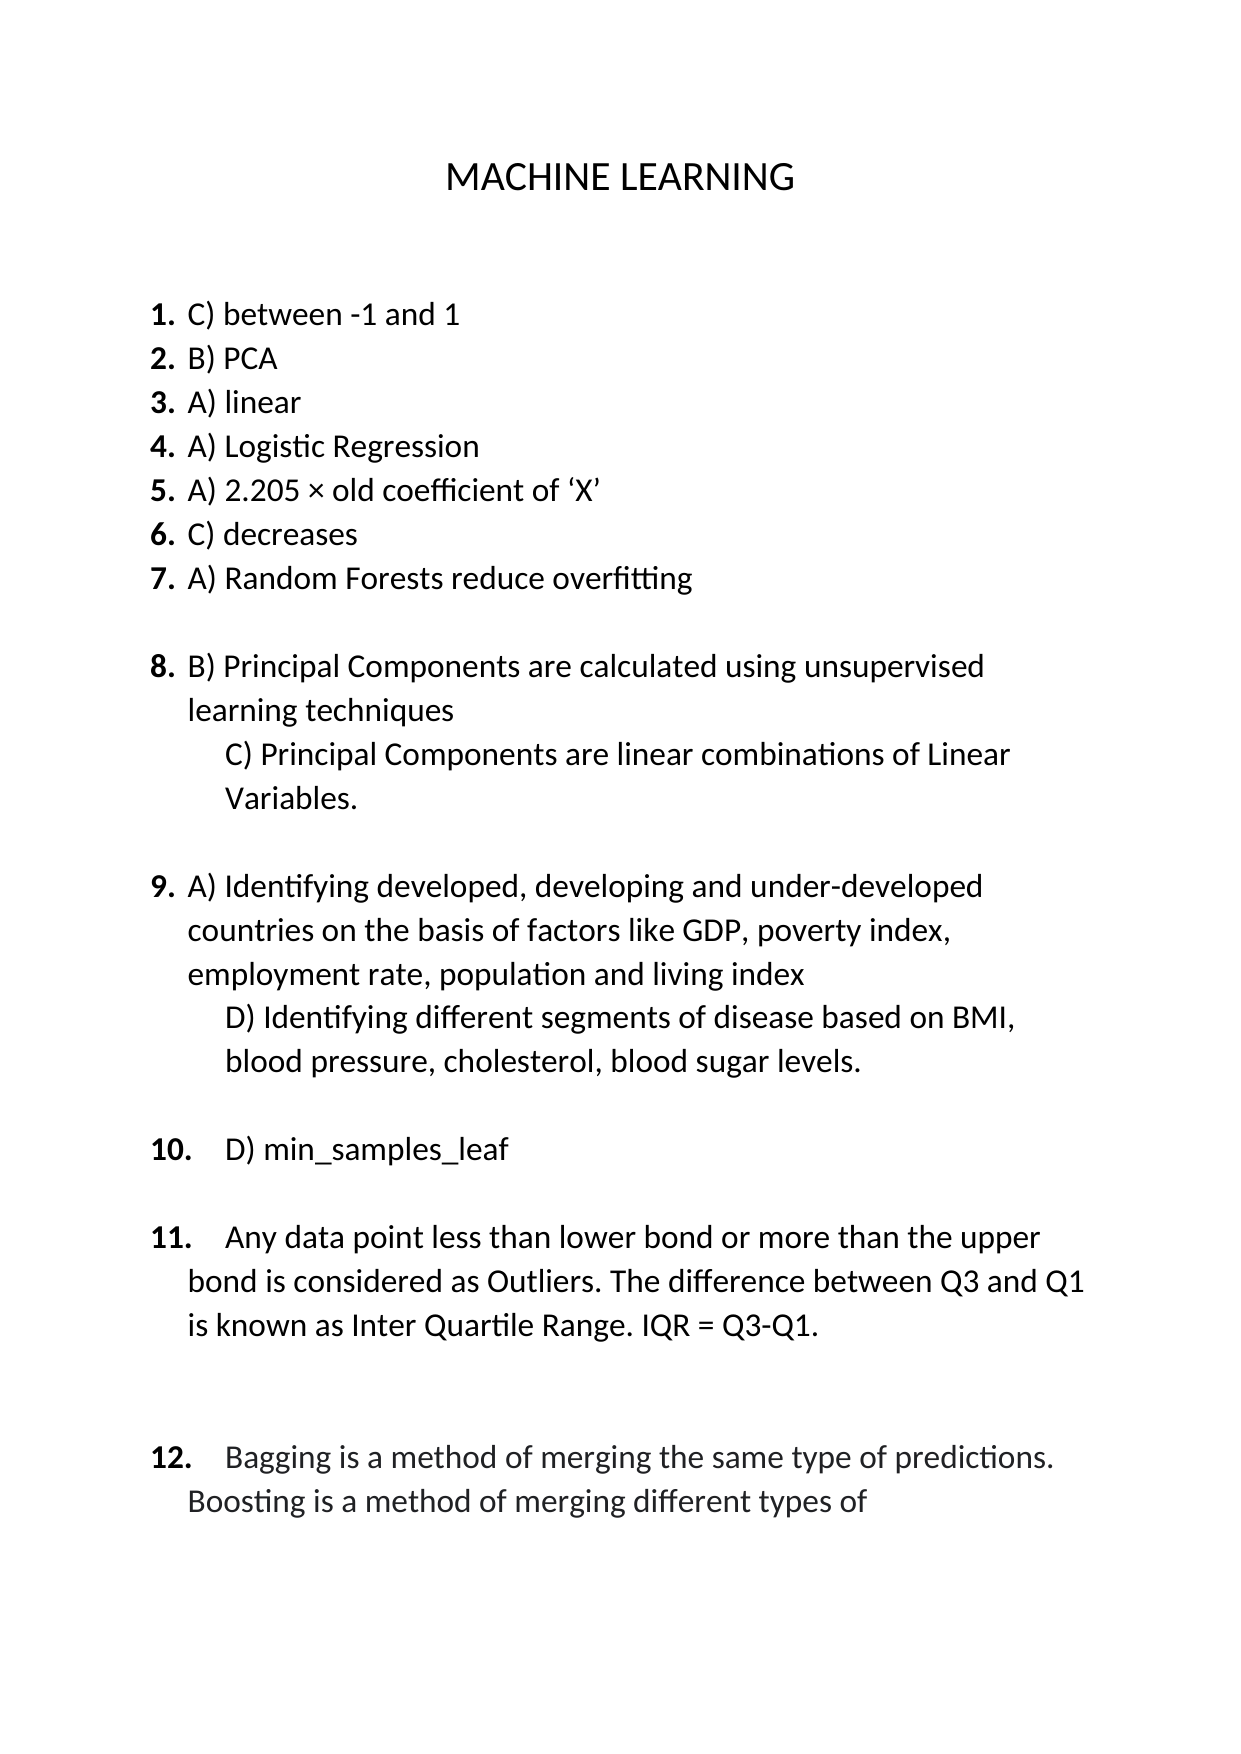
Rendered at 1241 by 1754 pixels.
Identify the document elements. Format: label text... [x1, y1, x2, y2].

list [150, 1436, 1090, 1521]
list A) Identifying developed, developing and under-developed countries on the basis of factors like GDP, poverty index, employment rate, population and living index [150, 864, 1090, 993]
list D) Identifying different segments of disease based on BMI, blood pressure, cholesterol, blood sugar levels. [225, 996, 1090, 1081]
list Any data point less than lower bond or more than the upper bond is considered as Outliers. The difference between Q3 and Q1 is known as Inter Quartile Range. IQR = Q3-Q1. [150, 1216, 1090, 1345]
list A) Logistic Regression [150, 425, 1090, 466]
list C) between -1 and 1 [150, 293, 1090, 334]
list C) Principal Components are linear combinations of Linear Variables. [225, 733, 1090, 817]
list A) Random Forests reduce overfitting [150, 557, 1090, 598]
list A) 2.205 × old coefficient of ‘X’ [150, 469, 1090, 510]
list B) Principal Components are calculated using unsupervised learning techniques [150, 645, 1090, 729]
list A) linear [150, 381, 1090, 422]
text MACHINE LEARNING [150, 150, 1090, 201]
list B) PCA [150, 337, 1090, 378]
list D) min_samples_leaf [150, 1128, 1090, 1169]
list C) decreases [150, 513, 1090, 554]
